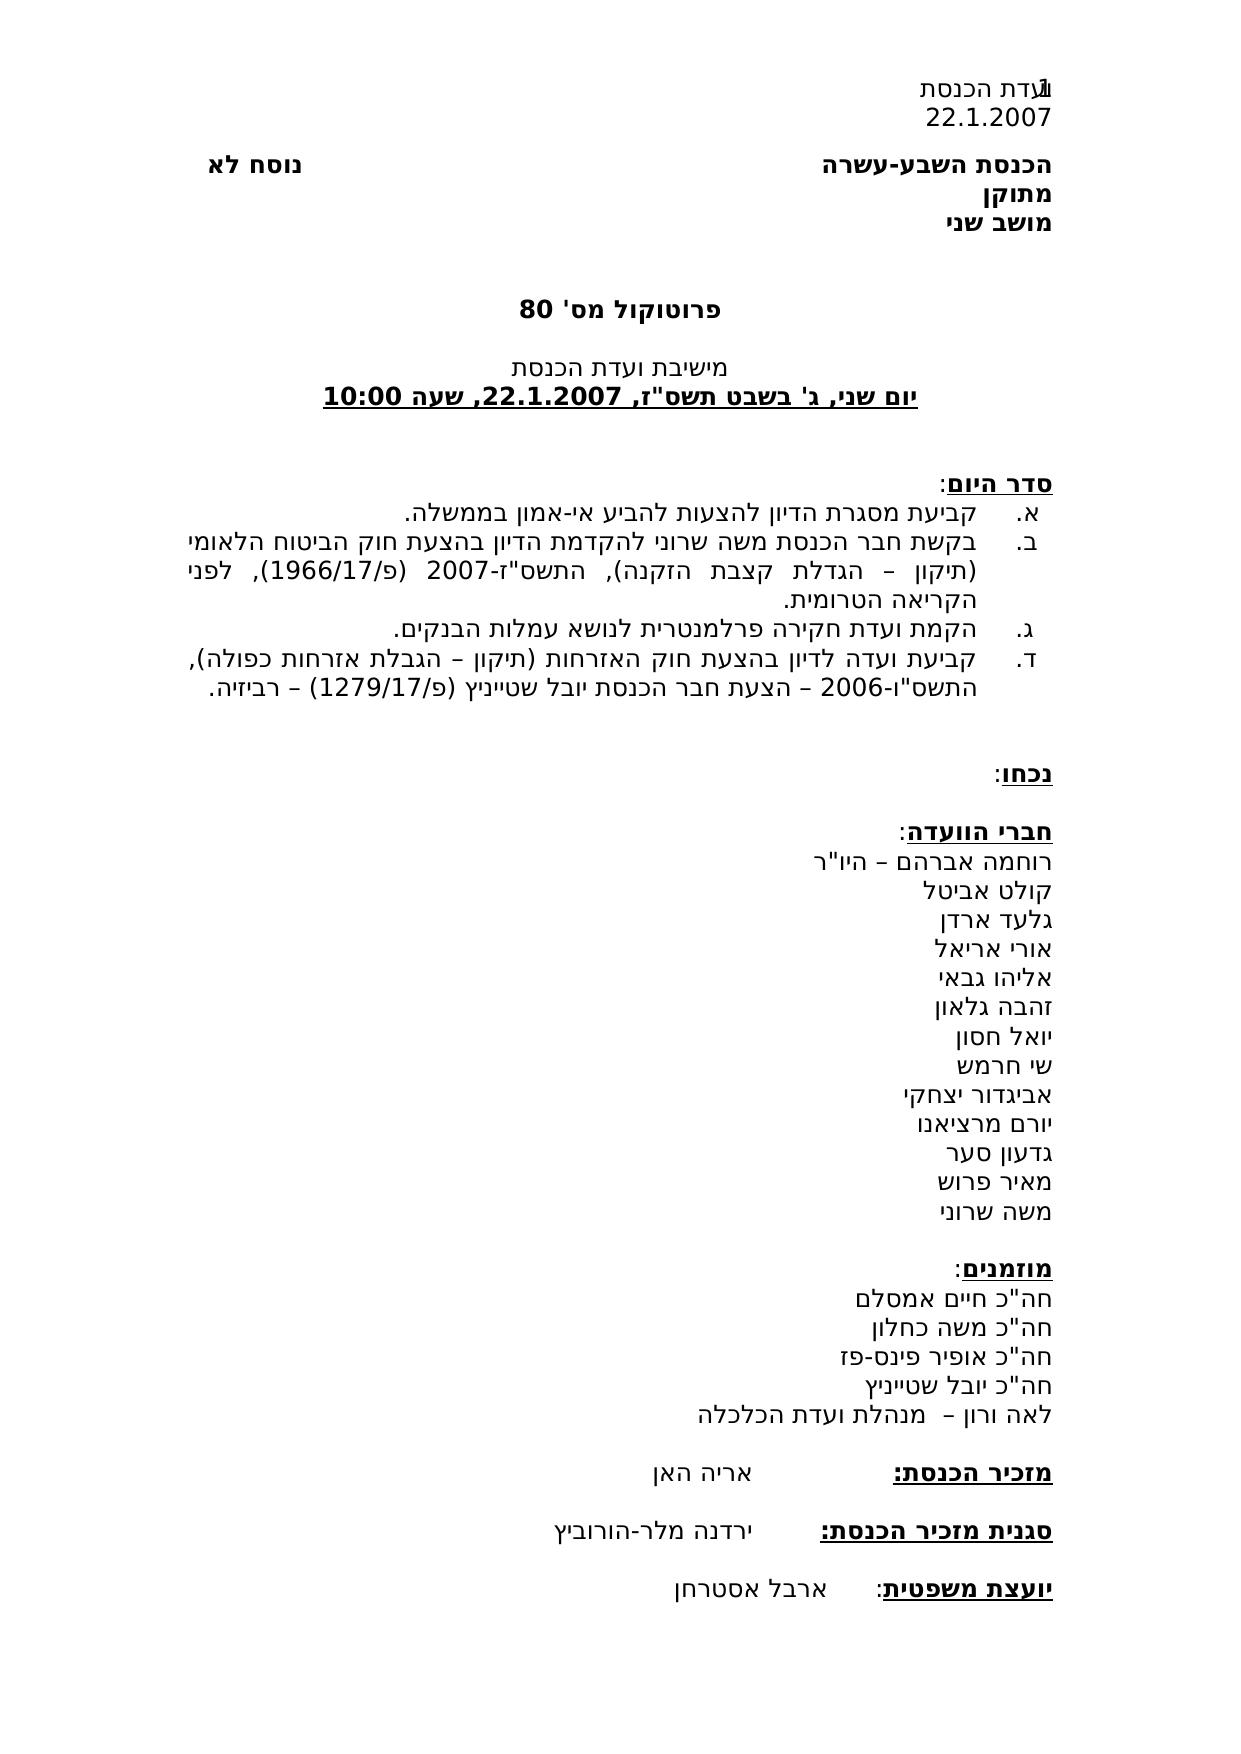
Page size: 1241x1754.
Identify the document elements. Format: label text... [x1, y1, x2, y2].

text משה שרוני [187, 1197, 1053, 1226]
text מזכיר הכנסת: אריה האן [187, 1458, 1053, 1487]
text גלעד ארדן [187, 905, 1053, 934]
list בקשת חבר הכנסת משה שרוני להקדמת הדיון בהצעת חוק הביטוח הלאומי (תיקון – הגדלת קצבת הזקנה), התשס"ז-2007 (פ/1966/17), לפני הקריאה הטרומית. [187, 527, 1015, 614]
text פרוטוקול מס' 80 [187, 295, 1053, 324]
text יואל חסון [187, 1022, 1053, 1051]
text מושב שני [187, 208, 1053, 237]
text מוזמנים: [187, 1254, 1053, 1284]
list הקמת ועדת חקירה פרלמנטרית לנושא עמלות הבנקים. [187, 614, 1015, 644]
text שי חרמש [187, 1051, 1053, 1080]
text לאה ורון – מנהלת ועדת הכלכלה [187, 1400, 1053, 1429]
text אביגדור יצחקי [187, 1080, 1053, 1109]
text חברי הוועדה: [187, 817, 1053, 847]
text זהבה גלאון [187, 992, 1053, 1022]
text גדעון סער [187, 1138, 1053, 1167]
text נכחו: [187, 759, 1053, 789]
text מישיבת ועדת הכנסת [187, 353, 1053, 382]
list קביעת מסגרת הדיון להצעות להביע אי-אמון בממשלה. [187, 498, 1015, 527]
subtitle הכנסת השבע-עשרה נוסח לא מתוקן [187, 150, 1053, 208]
text מאיר פרוש [187, 1167, 1053, 1197]
text חה"כ משה כחלון [187, 1313, 1053, 1342]
text יועצת משפטית: ארבל אסטרחן [187, 1574, 1053, 1603]
text חה"כ אופיר פינס-פז [187, 1342, 1053, 1371]
list קביעת ועדה לדיון בהצעת חוק האזרחות (תיקון – הגבלת אזרחות כפולה), התשס"ו-2006 – הצעת חבר הכנסת יובל שטייניץ (פ/1279/17) – רביזיה. [187, 644, 1015, 702]
text קולט אביטל [187, 876, 1053, 905]
text חה"כ יובל שטייניץ [187, 1371, 1053, 1400]
text יורם מרציאנו [187, 1109, 1053, 1138]
text יום שני, ג' בשבט תשס"ז, 22.1.2007, שעה 10:00 [187, 382, 1053, 411]
text אורי אריאל [187, 934, 1053, 963]
text רוחמה אברהם – היו"ר [187, 847, 1053, 876]
text סדר היום: [187, 469, 1053, 498]
text אליהו גבאי [187, 963, 1053, 992]
text סגנית מזכיר הכנסת: ירדנה מלר-הורוביץ [187, 1516, 1053, 1545]
text חה"כ חיים אמסלם [187, 1284, 1053, 1313]
